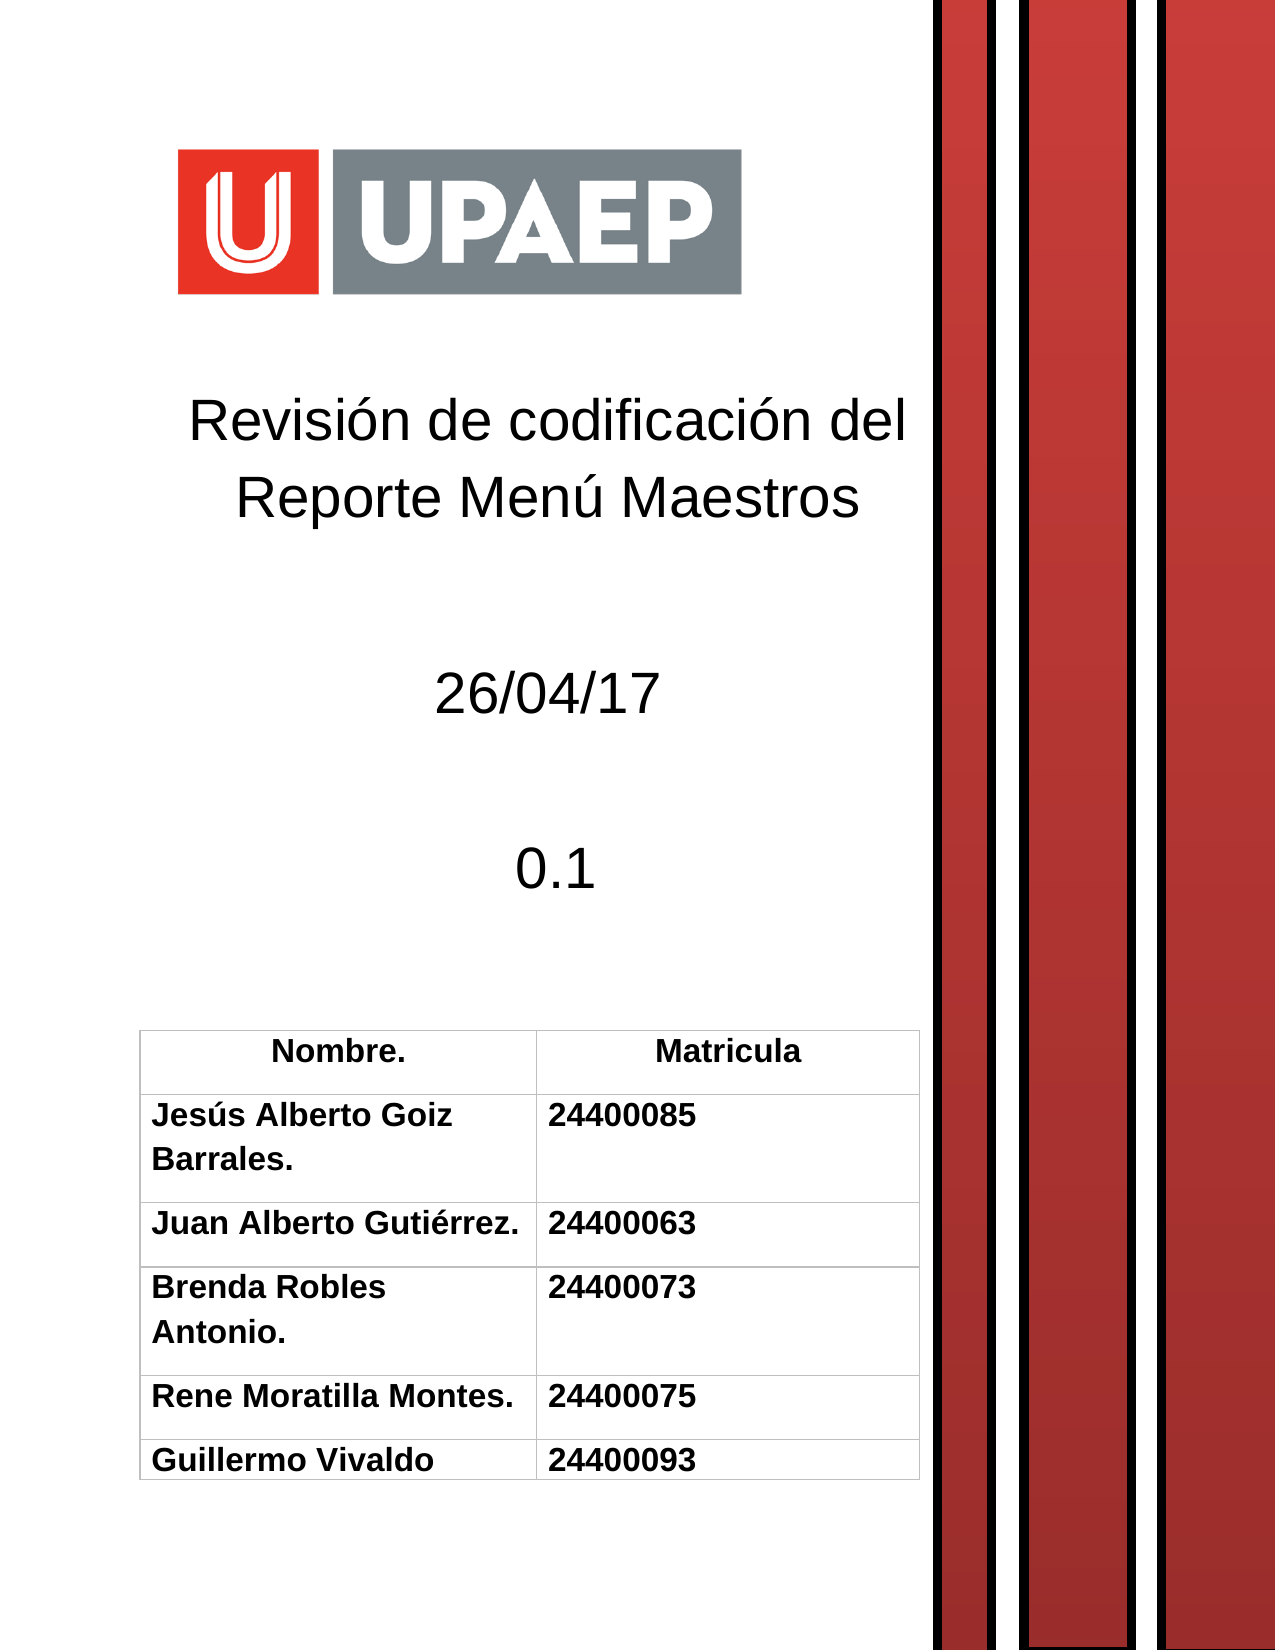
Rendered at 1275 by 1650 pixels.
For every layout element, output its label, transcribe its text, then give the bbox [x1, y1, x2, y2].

table_cell 24400093 [537, 1440, 919, 1478]
table_cell Juan Alberto Gutiérrez. [141, 1203, 536, 1266]
text 26/04/17 [177, 659, 1098, 726]
table_cell 24400073 [537, 1268, 919, 1375]
table_cell Brenda Robles Antonio. [141, 1268, 536, 1375]
table_header Matricula [537, 1031, 919, 1094]
table_header Nombre. [141, 1031, 536, 1094]
table_cell Jesús Alberto Goiz Barrales. [141, 1095, 536, 1202]
table_cell 24400075 [537, 1376, 919, 1439]
text 0.1 [177, 757, 1098, 901]
table_cell 24400063 [537, 1203, 919, 1266]
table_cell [141, 1440, 536, 1478]
table_cell Rene Moratilla Montes. [141, 1376, 536, 1439]
picture [177, 147, 746, 298]
table_cell 24400085 [537, 1095, 919, 1202]
text Revisión de codificación del Reporte Menú Maestros [177, 386, 1098, 530]
